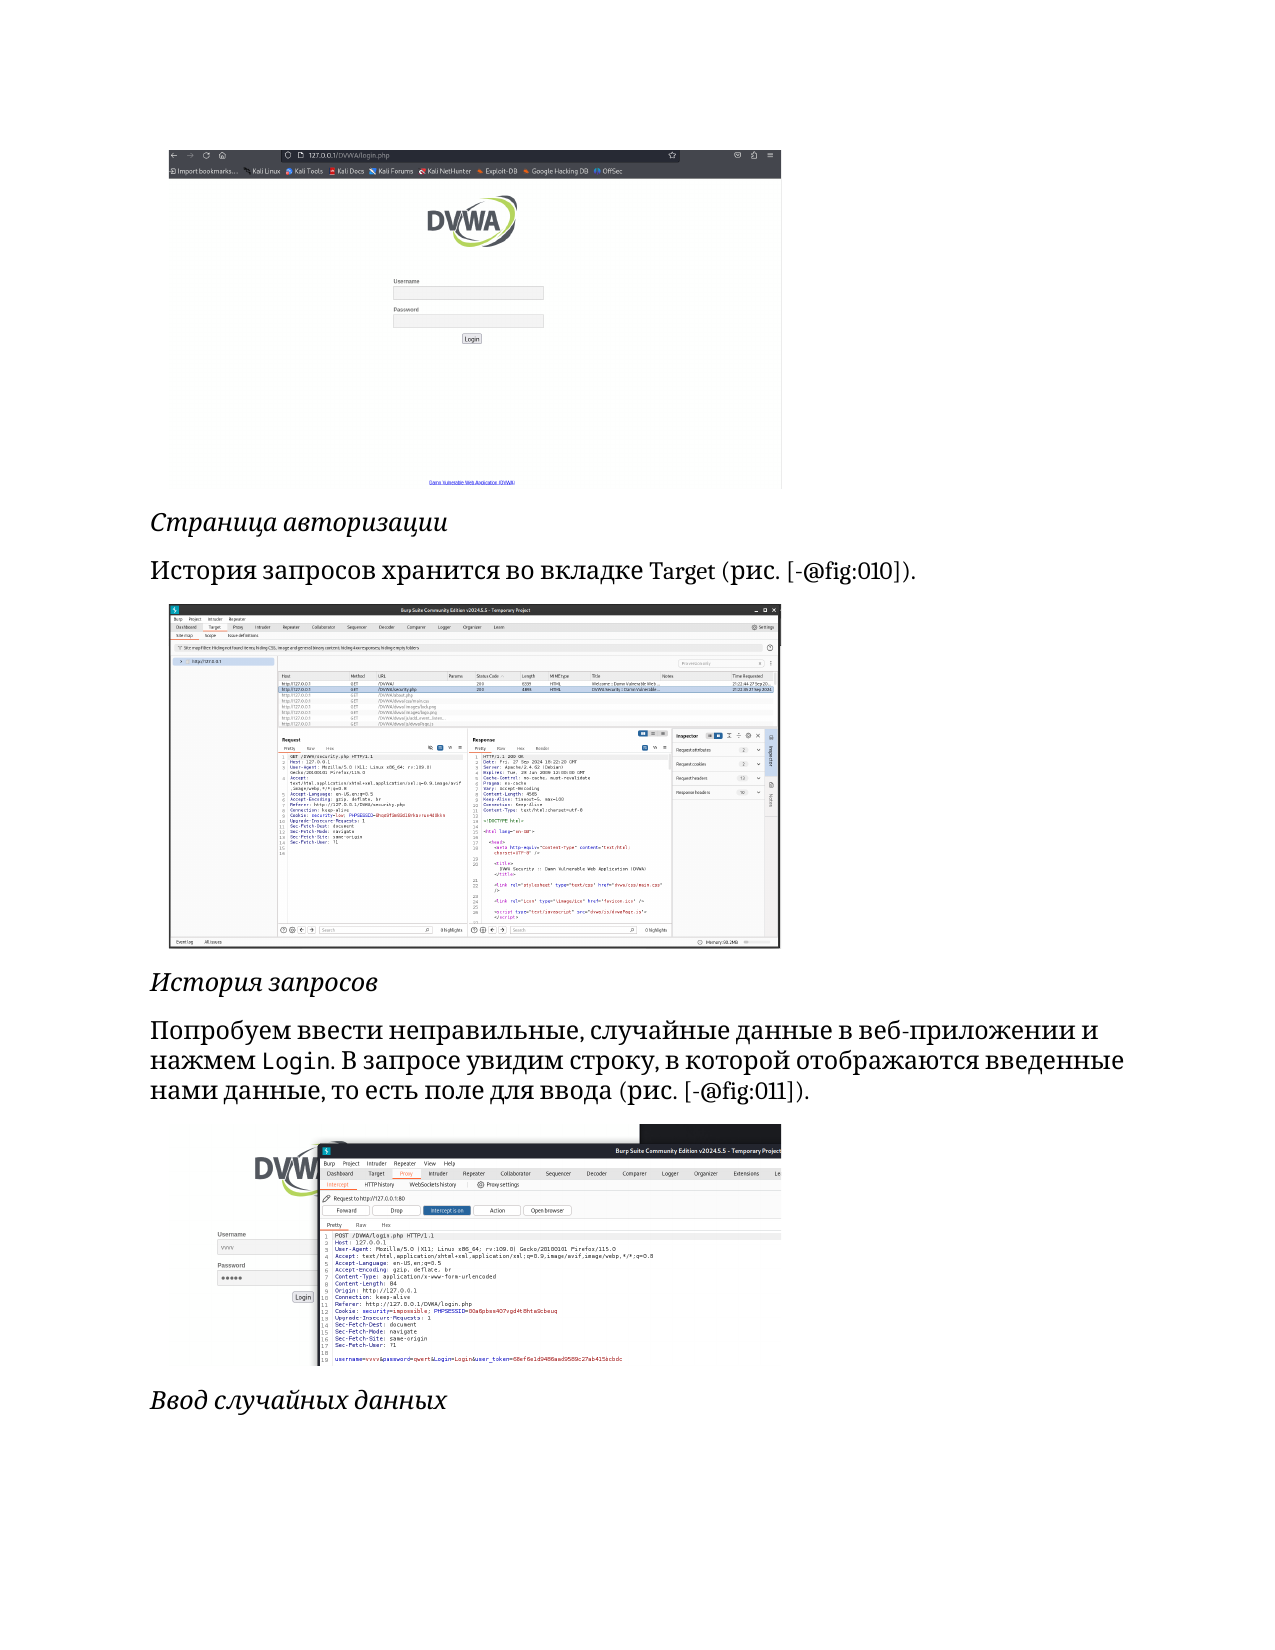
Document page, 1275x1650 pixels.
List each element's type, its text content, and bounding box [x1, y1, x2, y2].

text Страница авторизации [150, 509, 1125, 538]
picture [168, 1124, 782, 1366]
text Ввод случайных данных [150, 1387, 1125, 1416]
picture [168, 150, 782, 489]
text Попробуем ввести неправильные, случайные данные в веб-приложении и нажмем Login. В запросе увидим строку, в которой отображаются введенные нами данные, то есть поле для ввода (рис. [-@fig:011]). [150, 1017, 1125, 1105]
picture [168, 604, 782, 949]
text История запросов хранится во вкладке Target (рис. [-@fig:010]). [150, 557, 1125, 586]
text История запросов [150, 969, 1125, 998]
